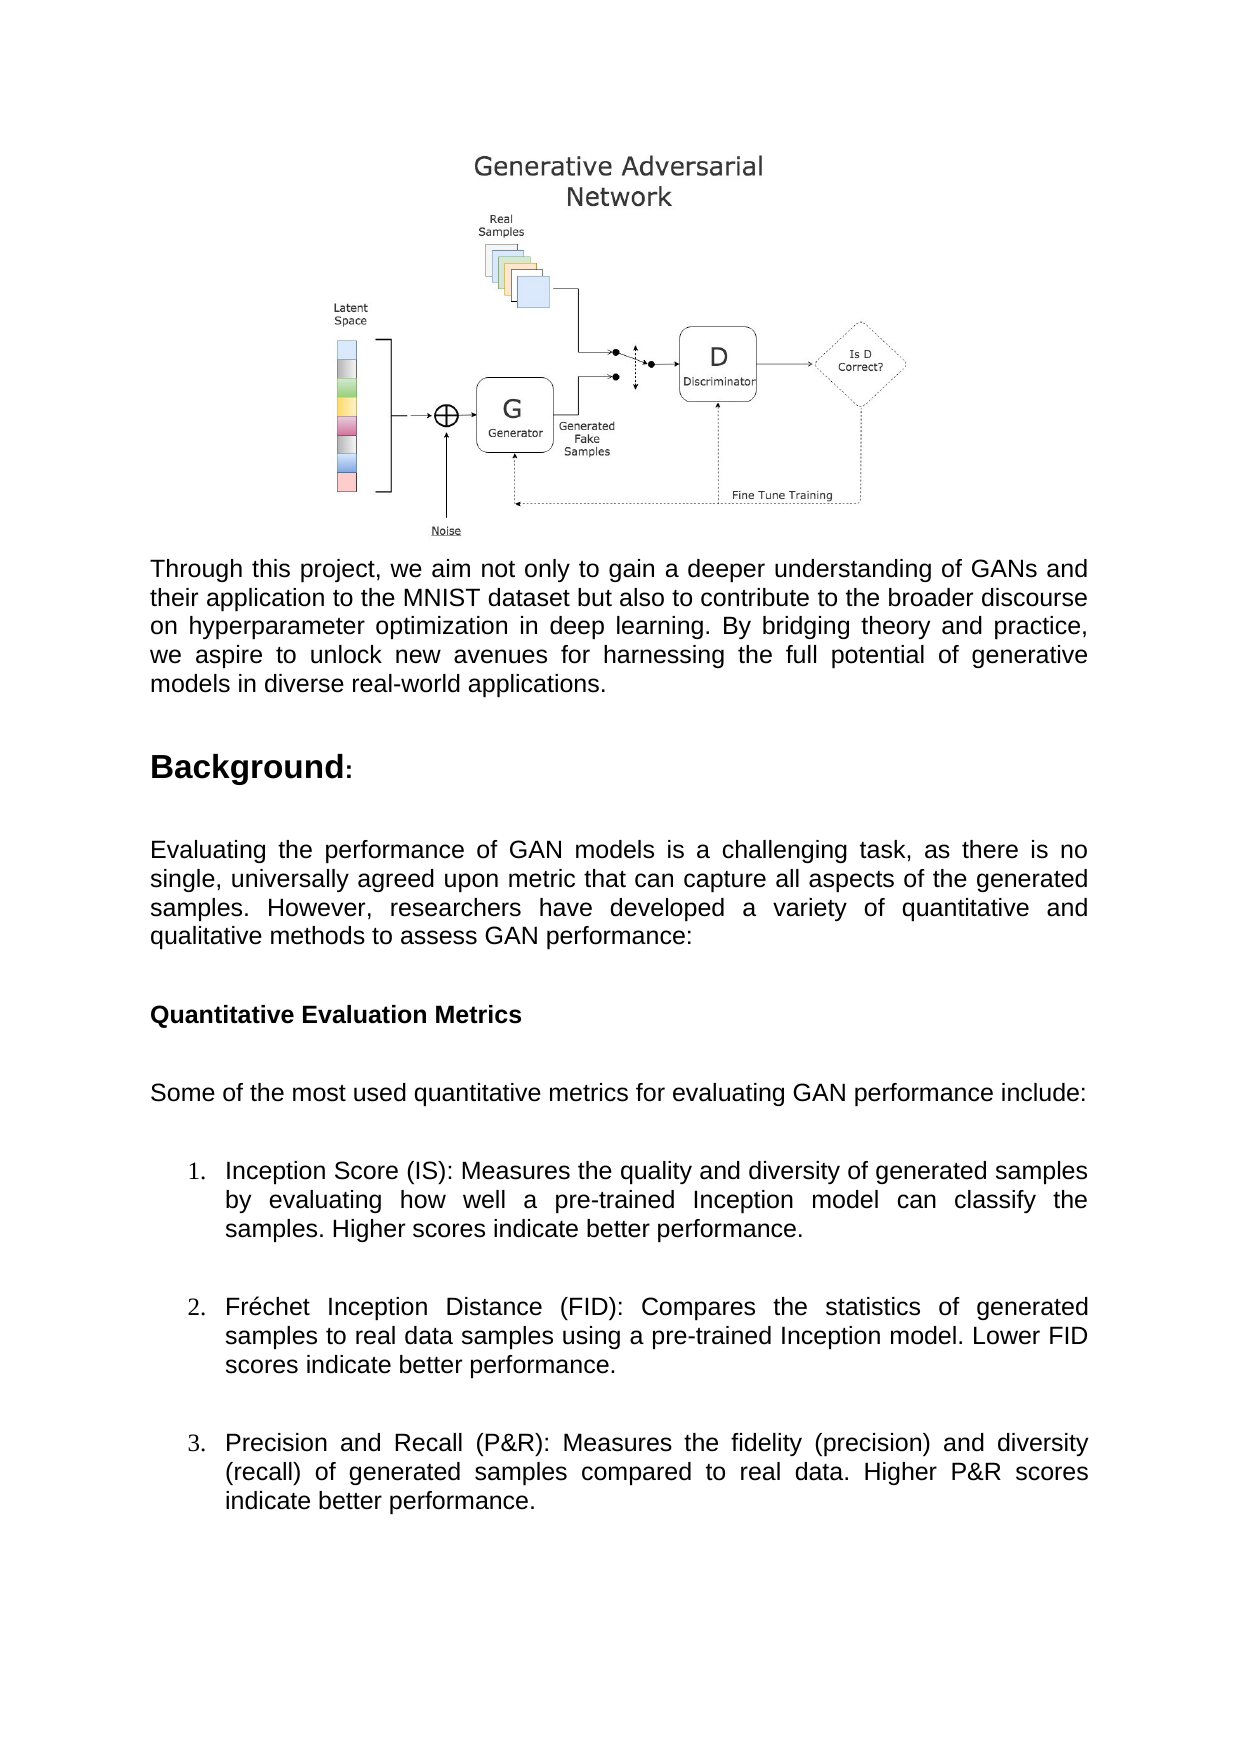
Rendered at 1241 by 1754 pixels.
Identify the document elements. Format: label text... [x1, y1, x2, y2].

text Quantitative Evaluation Metrics [150, 1000, 1090, 1028]
list Fréchet Inception Distance (FID): Compares the statistics of generated samples to real data samples using a pre-trained Inception model. Lower FID scores indicate better performance. [187, 1292, 1090, 1379]
list Inception Score (IS): Measures the quality and diversity of generated samples by evaluating how well a pre-trained Inception model can classify the samples. Higher scores indicate better performance. [187, 1156, 1090, 1243]
text Through this project, we aim not only to gain a deeper understanding of GANs and their application to the MNIST dataset but also to contribute to the broader discourse on hyperparameter optimization in deep learning. By bridging theory and practice, we aspire to unlock new avenues for harnessing the full potential of generative models in diverse real-world applications. [150, 554, 1090, 697]
picture [331, 150, 909, 544]
text Some of the most used quantitative metrics for evaluating GAN performance include: [150, 1078, 1090, 1107]
text Background: [150, 747, 1090, 786]
text Evaluating the performance of GAN models is a challenging task, as there is no single, universally agreed upon metric that can capture all aspects of the generated samples. However, researchers have developed a variety of quantitative and qualitative methods to assess GAN performance: [150, 835, 1090, 950]
list Precision and Recall (P&R): Measures the fidelity (precision) and diversity (recall) of generated samples compared to real data. Higher P&R scores indicate better performance. [187, 1428, 1090, 1514]
